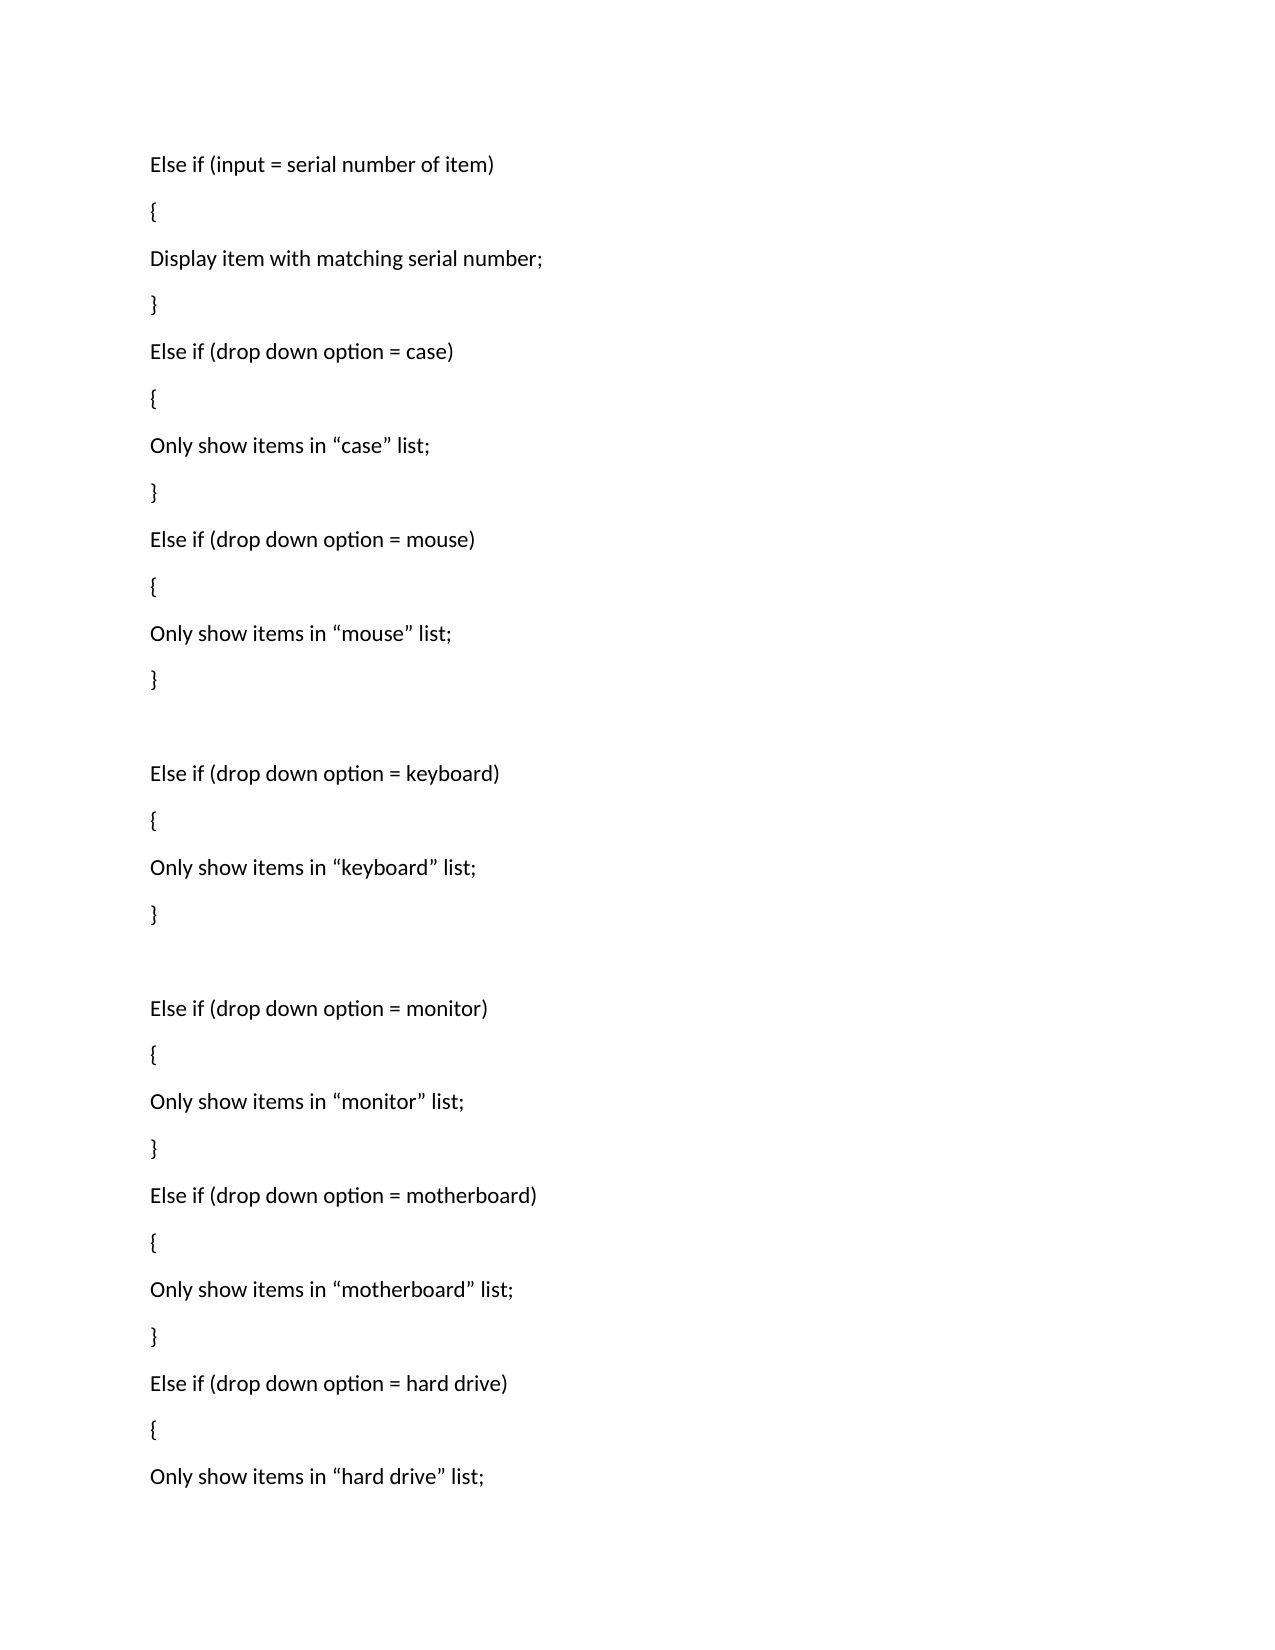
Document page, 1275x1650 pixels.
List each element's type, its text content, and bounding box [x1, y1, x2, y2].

text { [150, 197, 1125, 225]
text { [150, 1416, 1125, 1444]
text Else if (drop down option = monitor) [150, 994, 1125, 1022]
text Else if (drop down option = keyboard) [150, 759, 1125, 787]
text { [150, 806, 1125, 834]
text Else if (drop down option = mouse) [150, 525, 1125, 553]
text Only show items in “motherboard” list; [150, 1275, 1125, 1303]
text } [150, 1134, 1125, 1162]
text Only show items in “mouse” list; [150, 619, 1125, 647]
text } [150, 666, 1125, 694]
text Only show items in “case” list; [150, 431, 1125, 459]
text { [150, 1228, 1125, 1256]
text Only show items in “keyboard” list; [150, 853, 1125, 881]
text Else if (drop down option = hard drive) [150, 1369, 1125, 1397]
text { [150, 384, 1125, 412]
text } [150, 478, 1125, 506]
text Only show items in “monitor” list; [150, 1087, 1125, 1116]
text Else if (input = serial number of item) [150, 150, 1125, 178]
text } [150, 291, 1125, 319]
text { [150, 1041, 1125, 1069]
text } [150, 900, 1125, 928]
text Display item with matching serial number; [150, 244, 1125, 272]
text { [150, 572, 1125, 600]
text Only show items in “hard drive” list; [150, 1462, 1125, 1491]
text Else if (drop down option = motherboard) [150, 1181, 1125, 1209]
text Else if (drop down option = case) [150, 337, 1125, 366]
text } [150, 1322, 1125, 1350]
